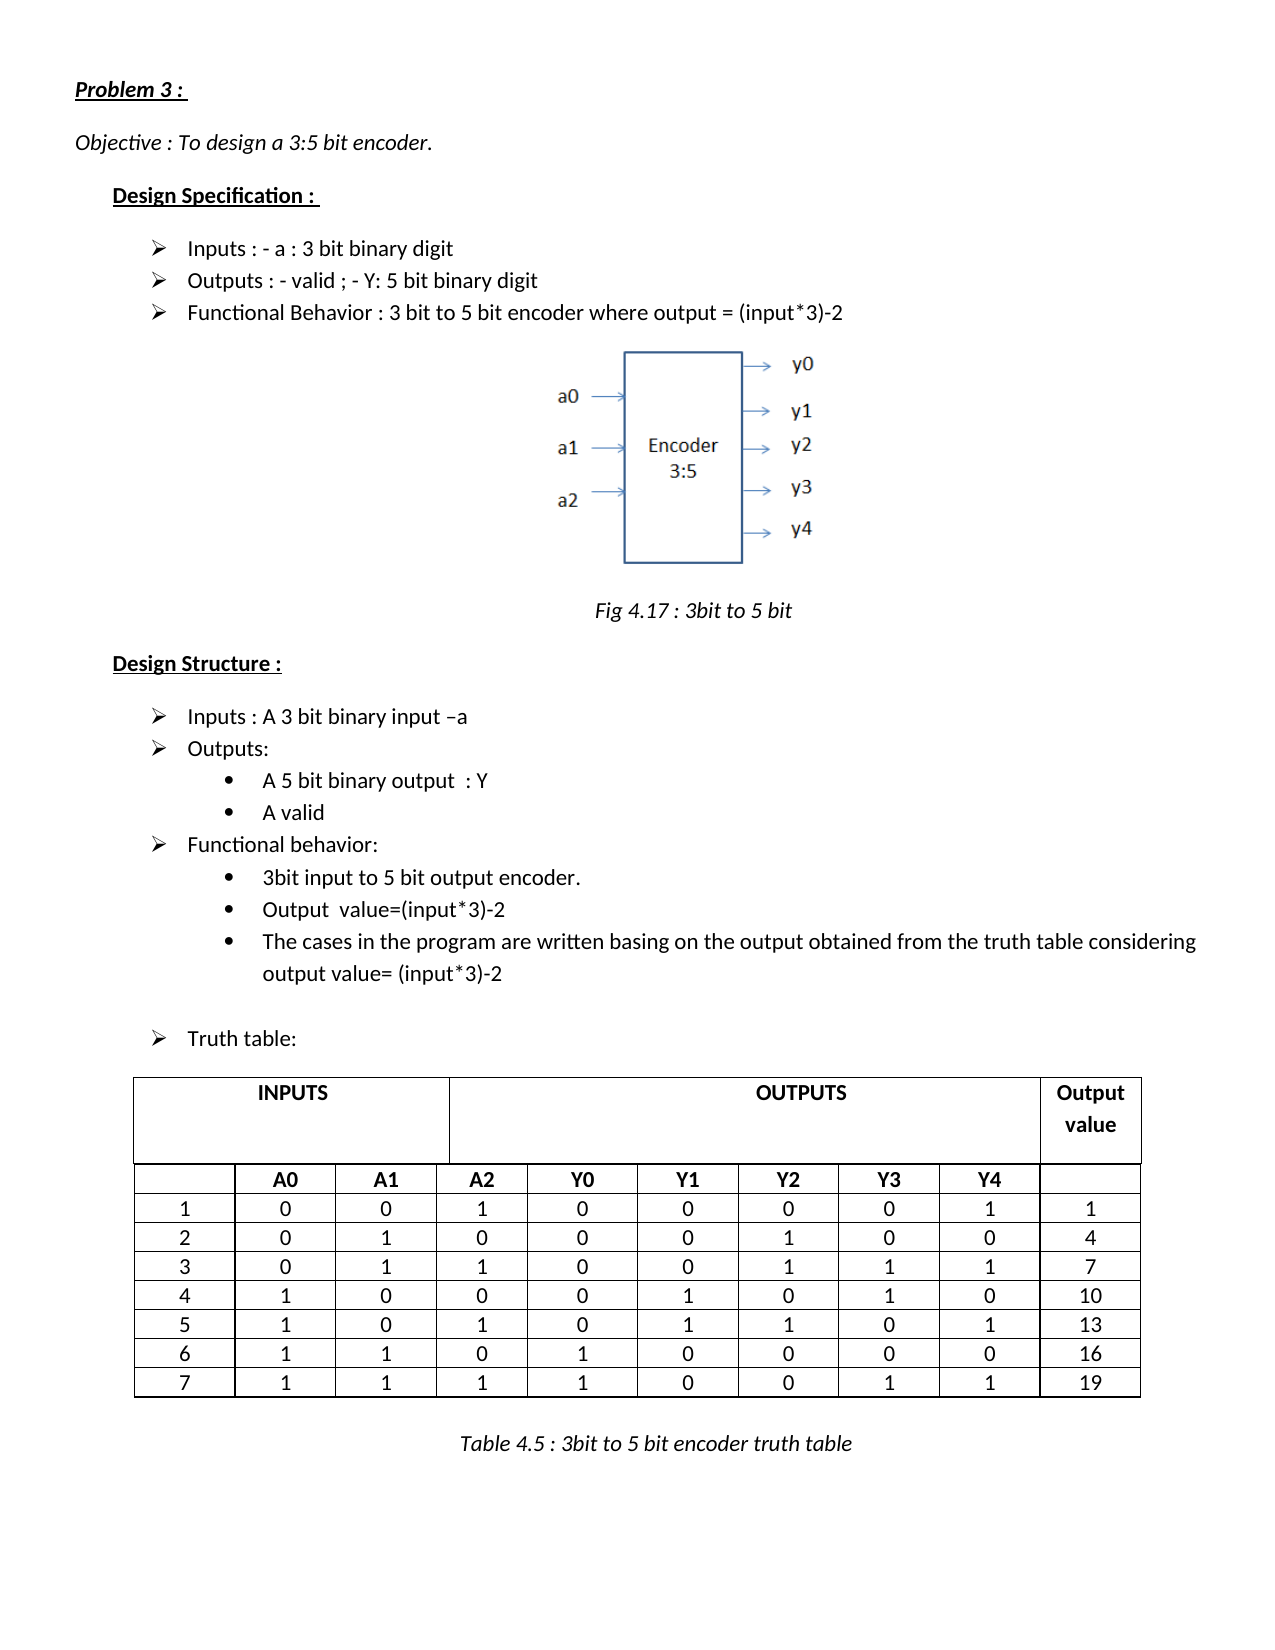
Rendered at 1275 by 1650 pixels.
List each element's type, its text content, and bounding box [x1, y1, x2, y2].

table_cell 0 [839, 1194, 939, 1222]
table_cell 0 [638, 1252, 738, 1280]
table_cell 1 [839, 1281, 939, 1309]
table_cell 0 [638, 1339, 738, 1367]
table_cell 1 [236, 1339, 335, 1367]
list Inputs : A 3 bit binary input –a [150, 702, 1200, 730]
list 3bit input to 5 bit output encoder. [225, 863, 1200, 891]
table_cell 0 [437, 1339, 527, 1367]
table_cell 19 [1041, 1368, 1140, 1396]
list The cases in the program are written basing on the output obtained from the truth table considering output value= (input*3)-2 [225, 927, 1200, 987]
table_cell 0 [437, 1223, 527, 1251]
table_cell 0 [528, 1281, 637, 1309]
table_cell 0 [839, 1223, 939, 1251]
table_cell 1 [437, 1252, 527, 1280]
table_cell 1 [940, 1310, 1039, 1338]
table_cell 1 [135, 1194, 234, 1222]
table_cell 0 [739, 1368, 838, 1396]
table_header Y4 [940, 1165, 1039, 1193]
table_cell 0 [336, 1281, 436, 1309]
table_header [1041, 1165, 1140, 1193]
table_cell 0 [236, 1252, 335, 1280]
table_cell 1 [739, 1223, 838, 1251]
table_header [135, 1165, 234, 1193]
table_cell 0 [638, 1194, 738, 1222]
table_cell 1 [437, 1310, 527, 1338]
list Output value=(input*3)-2 [225, 895, 1200, 923]
table_header A0 [236, 1165, 335, 1193]
list Inputs : - a : 3 bit binary digit [150, 234, 1200, 262]
table_cell 0 [528, 1194, 637, 1222]
table_cell 2 [135, 1223, 234, 1251]
text Objective : To design a 3:5 bit encoder. [75, 128, 1200, 156]
list Fig 4.17 : 3bit to 5 bit [187, 596, 1200, 624]
table_cell 7 [135, 1368, 234, 1396]
table_cell 0 [528, 1310, 637, 1338]
table_header Output value [1041, 1078, 1141, 1163]
table_cell 0 [739, 1281, 838, 1309]
list Functional behavior: [150, 831, 1200, 859]
table_cell 4 [135, 1281, 234, 1309]
table_cell 1 [1041, 1194, 1140, 1222]
table_cell 0 [336, 1194, 436, 1222]
table_cell 1 [437, 1368, 527, 1396]
table_cell 0 [839, 1310, 939, 1338]
table_cell 1 [638, 1281, 738, 1309]
table_cell 1 [528, 1368, 637, 1396]
table_cell 0 [638, 1223, 738, 1251]
table_cell 1 [437, 1194, 527, 1222]
table_header Y0 [528, 1165, 637, 1193]
table_header OUTPUTS [450, 1078, 1040, 1163]
table_cell 0 [528, 1252, 637, 1280]
table_cell 1 [739, 1252, 838, 1280]
list A 5 bit binary output : Y [225, 766, 1200, 794]
table_header Y1 [638, 1165, 738, 1193]
table_cell 1 [528, 1339, 637, 1367]
table_cell 1 [236, 1368, 335, 1396]
table_cell 6 [135, 1339, 234, 1367]
table_cell 0 [940, 1223, 1039, 1251]
table_cell 1 [839, 1368, 939, 1396]
table_cell 1 [236, 1310, 335, 1338]
table_header Y3 [839, 1165, 939, 1193]
table_cell 0 [739, 1194, 838, 1222]
table_cell 1 [336, 1339, 436, 1367]
table_cell 3 [135, 1252, 234, 1280]
table_cell 1 [739, 1310, 838, 1338]
table_cell 0 [336, 1310, 436, 1338]
table_cell 10 [1041, 1281, 1140, 1309]
table_cell 1 [839, 1252, 939, 1280]
table_cell 13 [1041, 1310, 1140, 1338]
table_cell 1 [940, 1194, 1039, 1222]
table_cell 1 [336, 1368, 436, 1396]
table_cell 1 [638, 1310, 738, 1338]
table_cell 1 [236, 1281, 335, 1309]
table_cell 1 [336, 1252, 436, 1280]
table_header A1 [336, 1165, 436, 1193]
text Design Structure : [112, 649, 1200, 677]
table_header Y2 [739, 1165, 838, 1193]
text Table 4.5 : 3bit to 5 bit encoder truth table [112, 1429, 1200, 1457]
table_cell 0 [940, 1281, 1039, 1309]
table_cell 0 [236, 1223, 335, 1251]
table_cell 7 [1041, 1252, 1140, 1280]
table_header A2 [437, 1165, 527, 1193]
table_cell 0 [236, 1194, 335, 1222]
table_cell 16 [1041, 1339, 1140, 1367]
table_cell 1 [940, 1368, 1039, 1396]
table_cell 5 [135, 1310, 234, 1338]
list A valid [225, 798, 1200, 826]
table_cell 0 [739, 1339, 838, 1367]
table_header INPUTS [134, 1078, 449, 1163]
text Design Specification : [112, 181, 1200, 209]
table_cell 0 [940, 1339, 1039, 1367]
table_cell 0 [437, 1281, 527, 1309]
list Outputs : - valid ; - Y: 5 bit binary digit [150, 266, 1200, 294]
table_cell 0 [638, 1368, 738, 1396]
table_cell 1 [940, 1252, 1039, 1280]
list Truth table: [150, 1024, 1200, 1052]
list Outputs: [150, 734, 1200, 762]
table_cell 4 [1041, 1223, 1140, 1251]
text Problem 3 : [75, 75, 1200, 103]
table_cell 1 [336, 1223, 436, 1251]
table_cell 0 [528, 1223, 637, 1251]
picture [533, 330, 855, 592]
list Functional Behavior : 3 bit to 5 bit encoder where output = (input*3)-2 [150, 298, 1200, 326]
table_cell 0 [839, 1339, 939, 1367]
